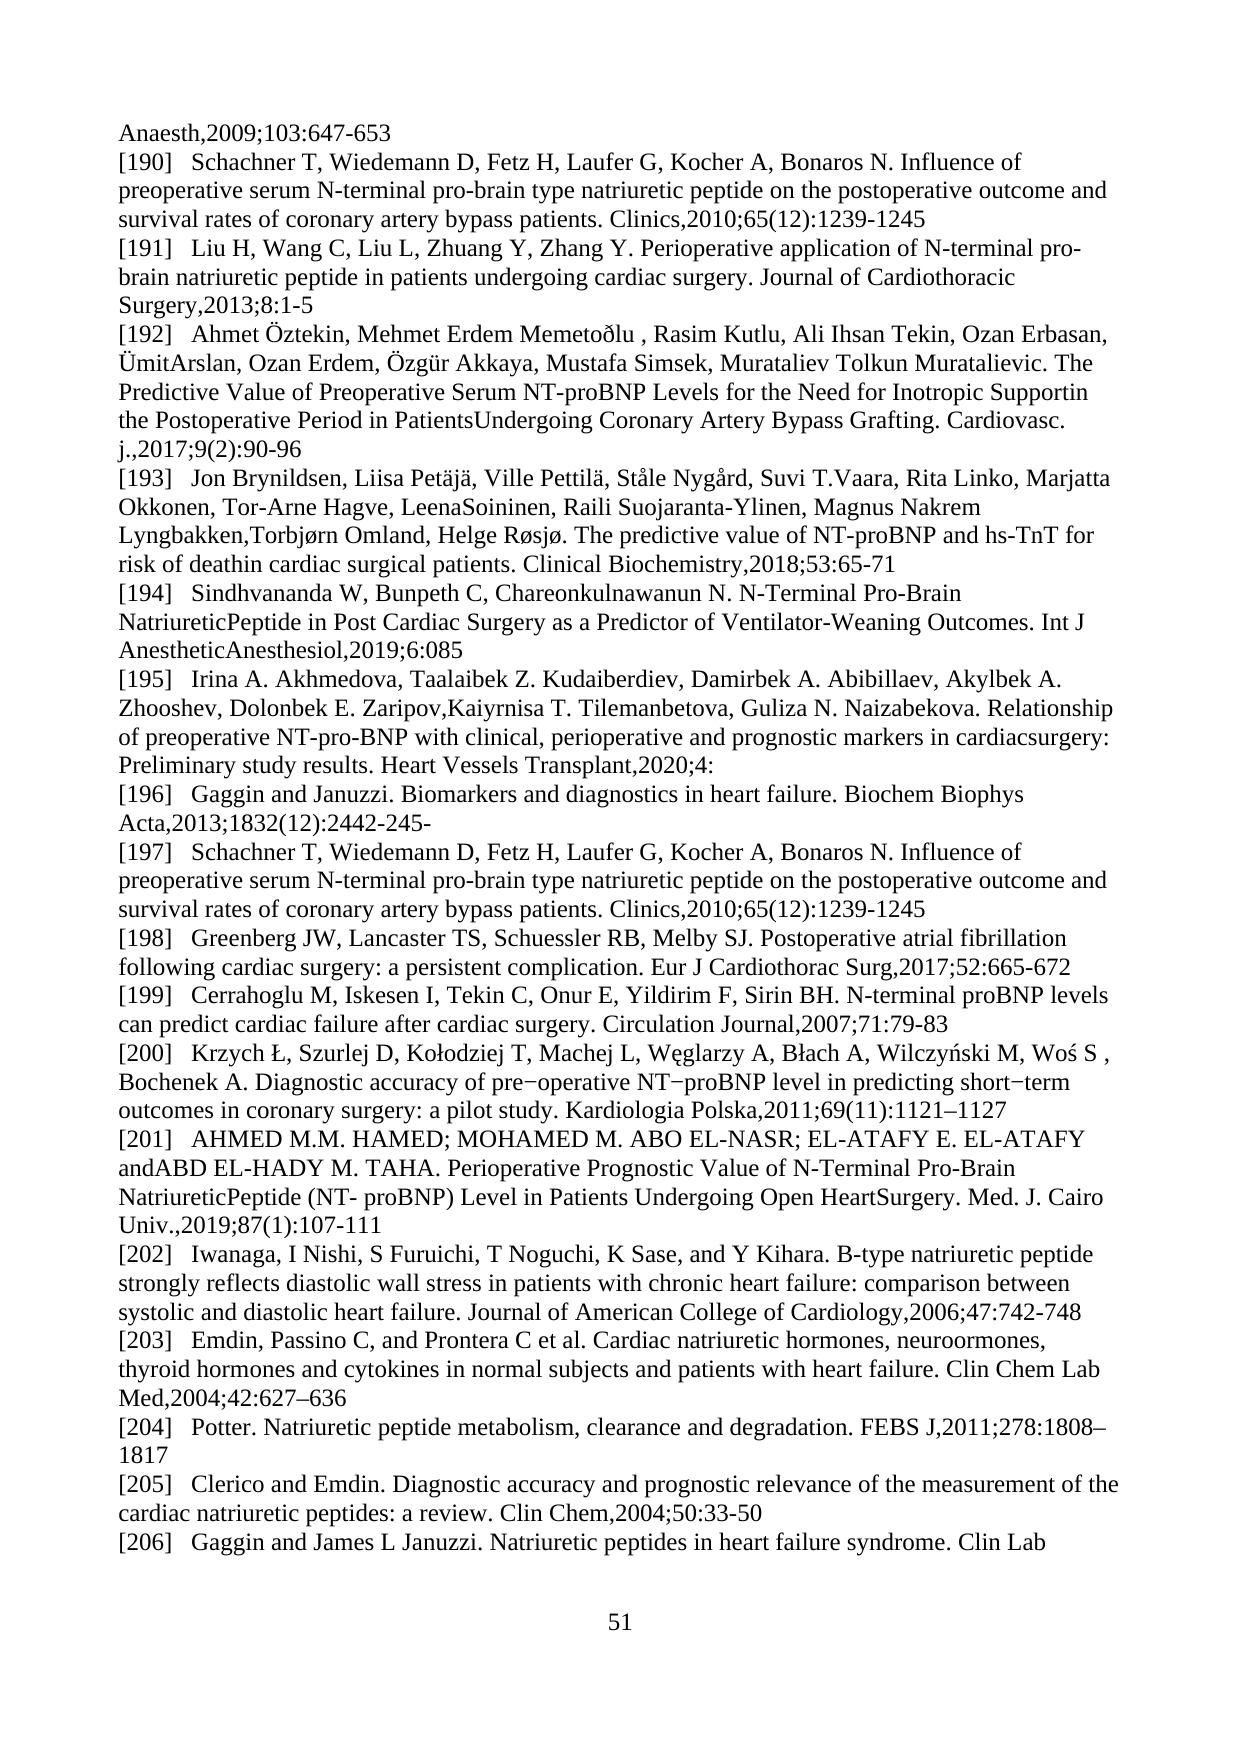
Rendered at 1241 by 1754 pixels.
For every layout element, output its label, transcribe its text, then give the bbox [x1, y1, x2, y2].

text [192] Ahmet Öztekin, Mehmet Erdem Memetoðlu , Rasim Kutlu, Ali Ihsan Tekin, Ozan Erbasan, ÜmitArslan, Ozan Erdem, Özgür Akkaya, Mustafa Simsek, Murataliev Tolkun Muratalievic. The Predictive Value of Preoperative Serum NT-proBNP Levels for the Need for Inotropic Supportin the Postoperative Period in PatientsUndergoing Coronary Artery Bypass Grafting. Cardiovasc. j.,2017;9(2):90-96 [118, 319, 1122, 463]
text [194] Sindhvananda W, Bunpeth C, Chareonkulnawanun N. N-Terminal Pro-Brain NatriureticPeptide in Post Cardiac Surgery as a Predictor of Ventilator-Weaning Outcomes. Int J AnestheticAnesthesiol,2019;6:085 [118, 578, 1122, 664]
text [196] Gaggin and Januzzi. Biomarkers and diagnostics in heart failure. Biochem Biophys Acta,2013;1832(12):2442-245- [118, 779, 1122, 837]
text [203] Emdin, Passino C, and Prontera C et al. Cardiac natriuretic hormones, neuroormones, thyroid hormones and cytokines in normal subjects and patients with heart failure. Clin Chem Lab Med,2004;42:627–636 [118, 1326, 1122, 1412]
text [204] Potter. Natriuretic peptide metabolism, clearance and degradation. FEBS J,2011;278:1808–1817 [118, 1412, 1122, 1469]
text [118, 118, 1122, 147]
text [118, 1527, 1122, 1556]
text [205] Clerico and Emdin. Diagnostic accuracy and prognostic relevance of the measurement of the cardiac natriuretic peptides: a review. Clin Chem,2004;50:33-50 [118, 1469, 1122, 1527]
text [199] Cerrahoglu M, Iskesen I, Tekin C, Onur E, Yildirim F, Sirin BH. N-terminal proBNP levels can predict cardiac failure after cardiac surgery. Circulation Journal,2007;71:79-83 [118, 981, 1122, 1038]
text [197] Schachner T, Wiedemann D, Fetz H, Laufer G, Kocher A, Bonaros N. Influence of preoperative serum N-terminal pro-brain type natriuretic peptide on the postoperative outcome and survival rates of coronary artery bypass patients. Clinics,2010;65(12):1239-1245 [118, 837, 1122, 923]
text [201] AHMED M.M. HAMED; MOHAMED M. ABO EL-NASR; EL-ATAFY E. EL-ATAFY andABD EL-HADY M. TAHA. Perioperative Prognostic Value of N-Terminal Pro-Brain NatriureticPeptide (NT- proBNP) Level in Patients Undergoing Open HeartSurgery. Med. J. Cairo Univ.,2019;87(1):107-111 [118, 1124, 1122, 1239]
text [193] Jon Brynildsen, Liisa Petäjä, Ville Pettilä, Ståle Nygård, Suvi T.Vaara, Rita Linko, Marjatta Okkonen, Tor-Arne Hagve, LeenaSoininen, Raili Suojaranta-Ylinen, Magnus Nakrem Lyngbakken,Torbjørn Omland, Helge Røsjø. The predictive value of NT-proBNP and hs-TnT for risk of deathin cardiac surgical patients. Clinical Biochemistry,2018;53:65-71 [118, 463, 1122, 578]
text [190] Schachner T, Wiedemann D, Fetz H, Laufer G, Kocher A, Bonaros N. Influence of preoperative serum N-terminal pro-brain type natriuretic peptide on the postoperative outcome and survival rates of coronary artery bypass patients. Clinics,2010;65(12):1239-1245 [118, 147, 1122, 233]
text [195] Irina A. Akhmedova, Taalaibek Z. Kudaiberdiev, Damirbek A. Abibillaev, Akylbek A. Zhooshev, Dolonbek E. Zaripov,Kaiyrnisa T. Tilemanbetova, Guliza N. Naizabekova. Relationship of preoperative NT-pro-BNP with clinical, perioperative and prognostic markers in cardiacsurgery: Preliminary study results. Heart Vessels Transplant,2020;4: [118, 664, 1122, 779]
text [198] Greenberg JW, Lancaster TS, Schuessler RB, Melby SJ. Postoperative atrial fibrillation following cardiac surgery: a persistent complication. Eur J Cardiothorac Surg,2017;52:665-672 [118, 923, 1122, 981]
text [202] Iwanaga, I Nishi, S Furuichi, T Noguchi, K Sase, and Y Kihara. B-type natriuretic peptide strongly reflects diastolic wall stress in patients with chronic heart failure: comparison between systolic and diastolic heart failure. Journal of American College of Cardiology,2006;47:742-748 [118, 1239, 1122, 1326]
text [200] Krzych Ł, Szurlej D, Kołodziej T, Machej L, Węglarzy A, Błach A, Wilczyński M, Woś S , Bochenek A. Diagnostic accuracy of pre−operative NT−proBNP level in predicting short−term outcomes in coronary surgery: a pilot study. Kardiologia Polska,2011;69(11):1121–1127 [118, 1038, 1122, 1124]
text [191] Liu H, Wang C, Liu L, Zhuang Y, Zhang Y. Perioperative application of N-terminal pro-brain natriuretic peptide in patients undergoing cardiac surgery. Journal of Cardiothoracic Surgery,2013;8:1-5 [118, 233, 1122, 319]
